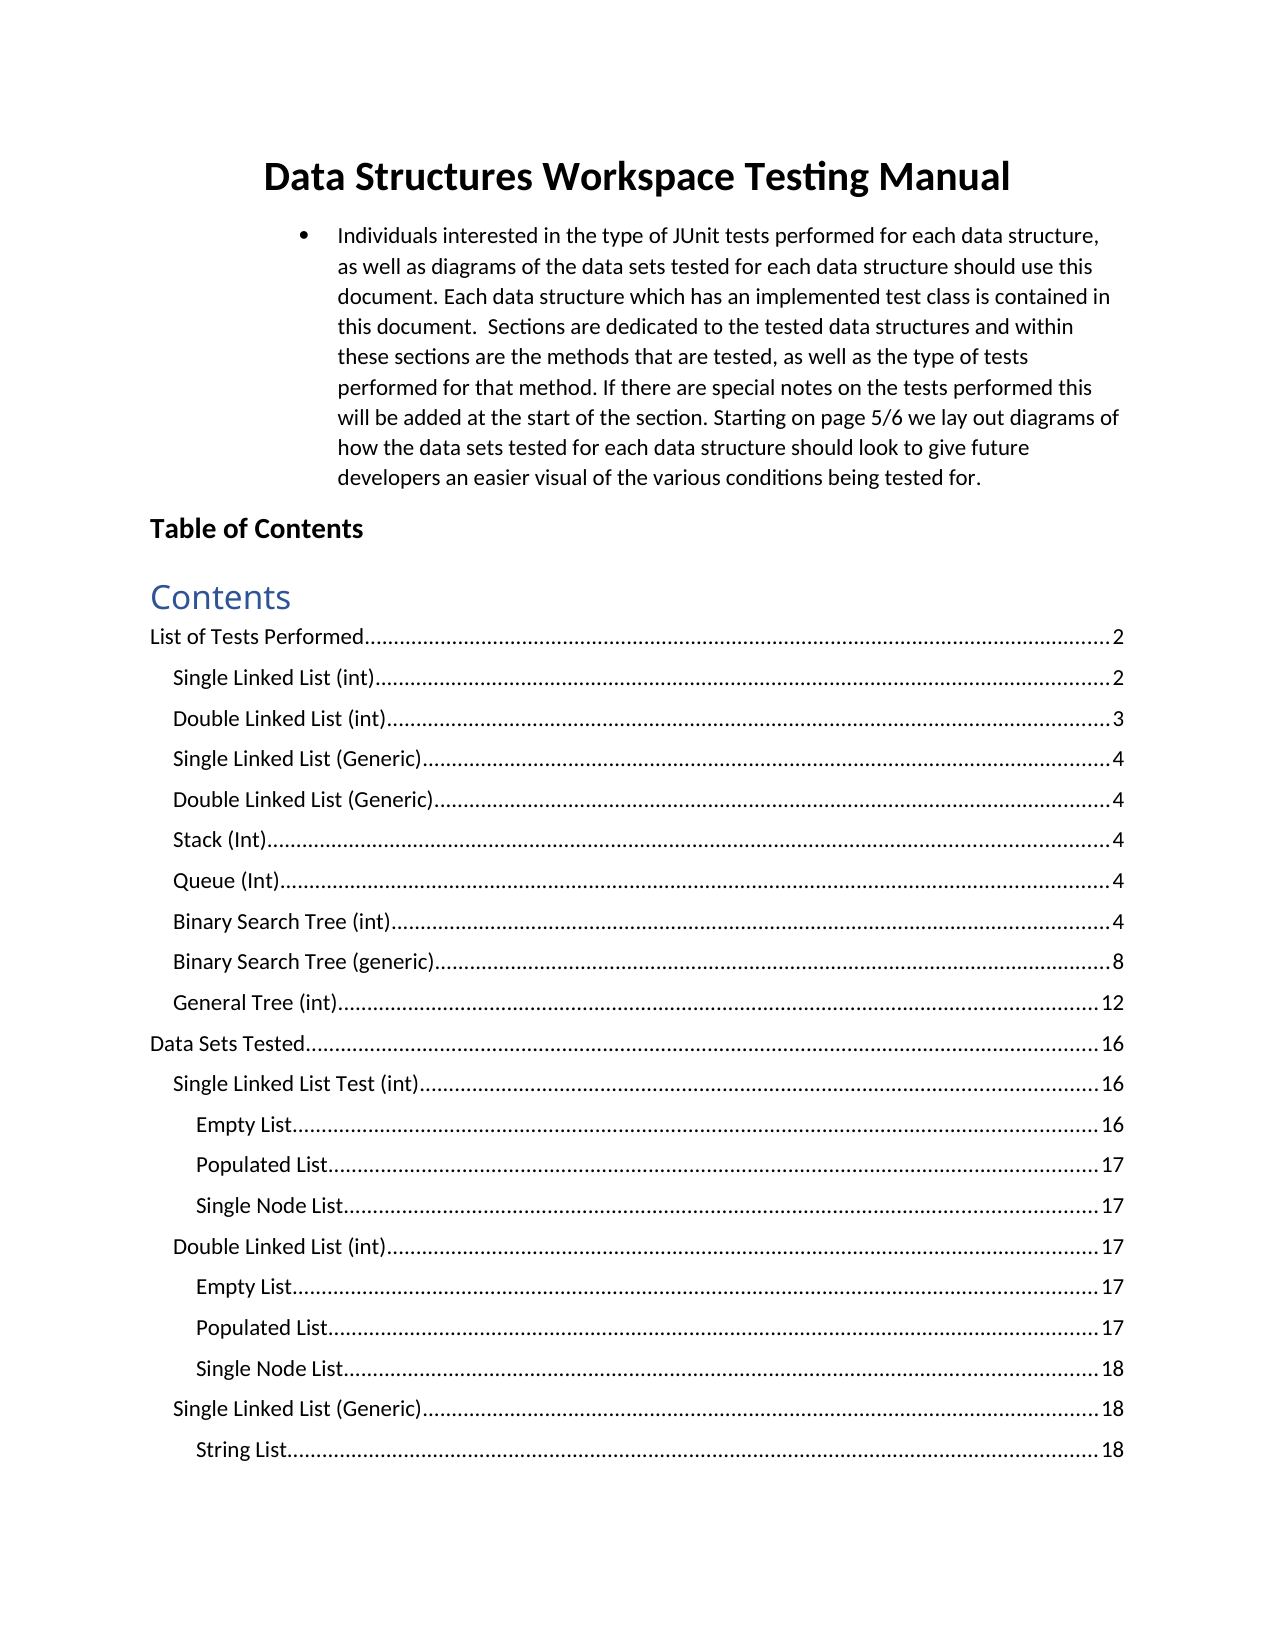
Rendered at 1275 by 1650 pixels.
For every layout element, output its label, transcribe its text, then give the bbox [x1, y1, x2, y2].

list Individuals interested in the type of JUnit tests performed for each data structure, as well as diagrams of the data sets tested for each data structure should use this document. Each data structure which has an implemented test class is contained in this document. Sections are dedicated to the tested data structures and within these sections are the methods that are tested, as well as the type of tests performed for that method. If there are special notes on the tests performed this will be added at the start of the section. Starting on page 5/6 we lay out diagrams of how the data sets tested for each data structure should look to give future developers an easier visual of the various conditions being tested for. [300, 222, 1125, 491]
text Table of Contents [150, 510, 1125, 546]
text Data Structures Workspace Testing Manual [150, 150, 1125, 201]
